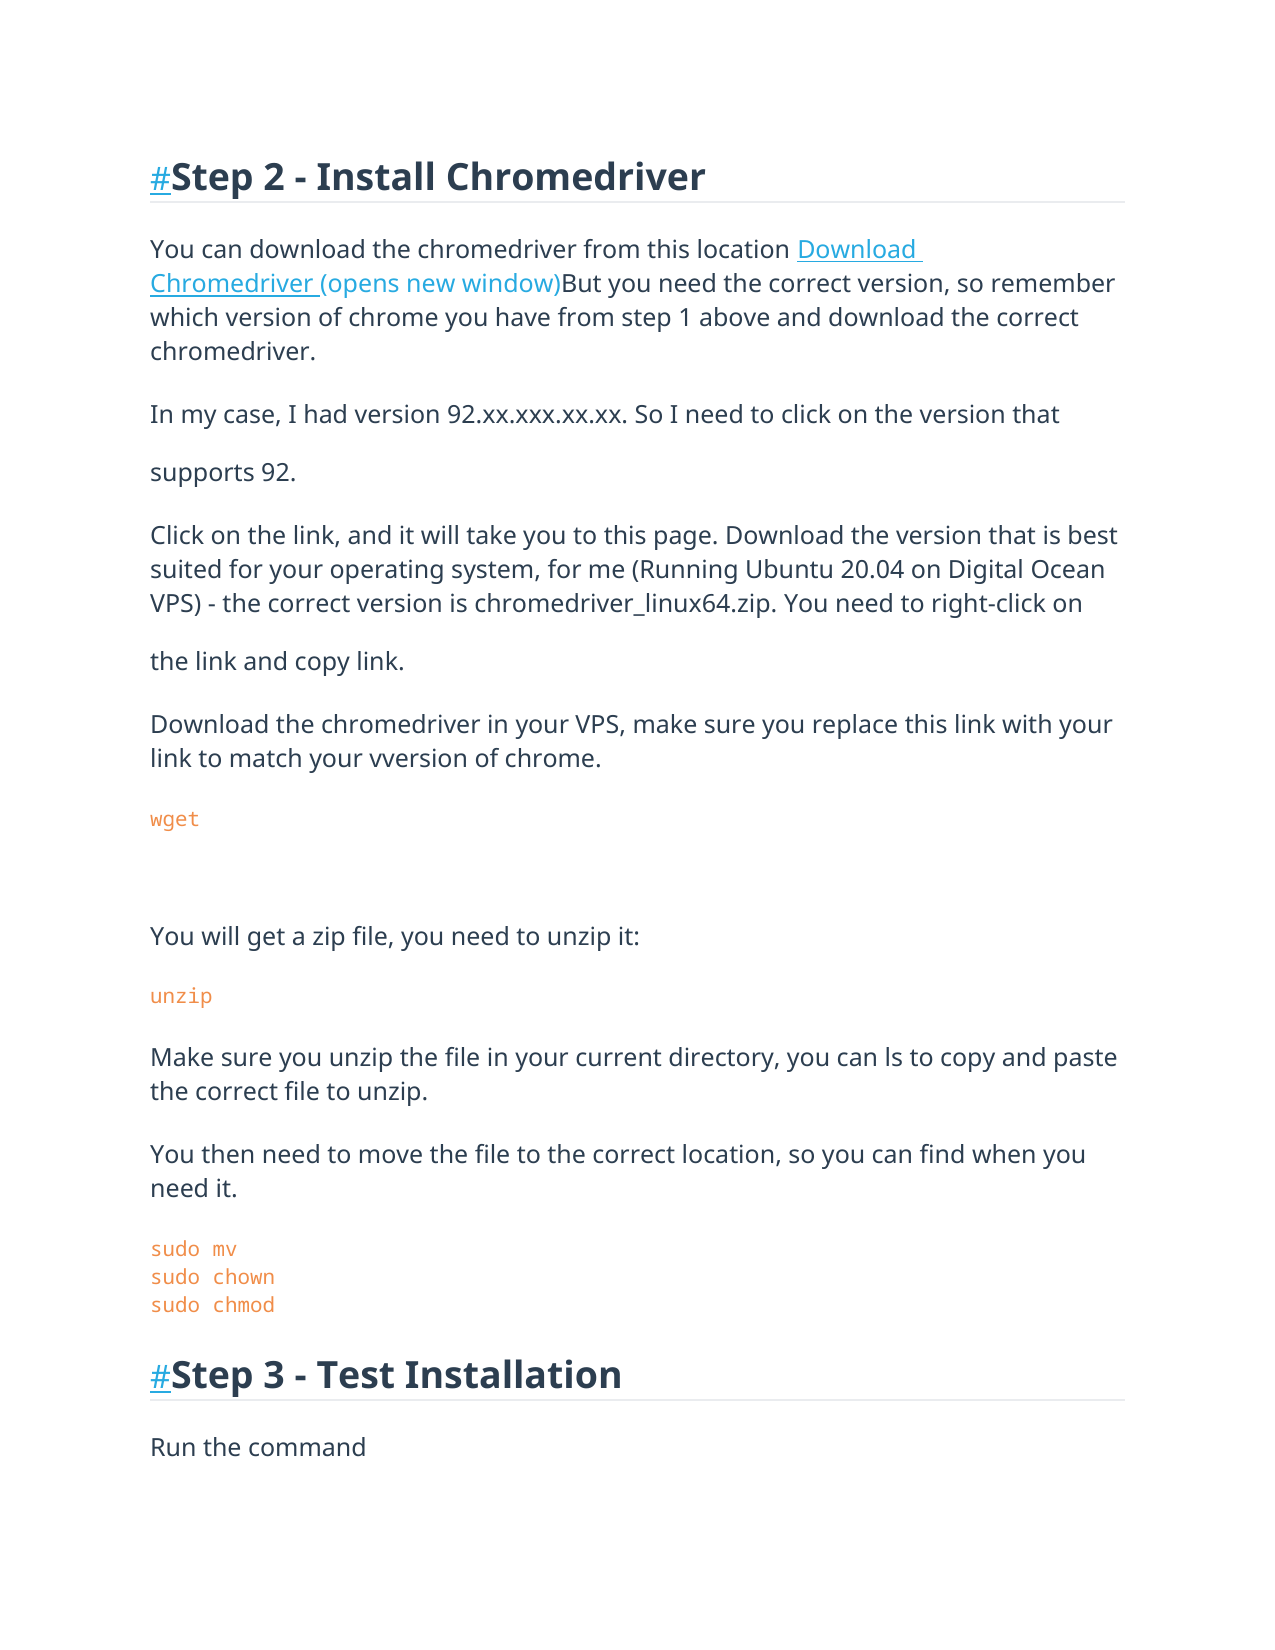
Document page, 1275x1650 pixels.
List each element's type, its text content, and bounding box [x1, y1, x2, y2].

text sudo mv chromedriver /usr/bin/chromedriver [150, 1234, 1125, 1262]
text You can download the chromedriver from this location Download Chromedriver (opens new window)But you need the correct version, so remember which version of chrome you have from step 1 above and download the correct chromedriver. [150, 232, 1125, 368]
text Click on the link, and it will take you to this page. Download the version that is best suited for your operating system, for me (Running Ubuntu 20.04 on Digital Ocean VPS) - the correct version is chromedriver_linux64.zip. You need to right-click on the link and copy link. [150, 518, 1125, 677]
text #Step 2 - Install Chromedriver [150, 150, 1125, 201]
text sudo chmod +x /usr/bin/chromedriver [150, 1291, 1125, 1319]
text wget https://chromedriver.storage.googleapis.com/92.0.4515.107/chromedriver_linux64.zip [150, 804, 1125, 889]
text sudo chown root:root /usr/bin/chromedriver [150, 1262, 1125, 1291]
text You then need to move the file to the correct location, so you can find when you need it. [150, 1136, 1125, 1204]
text In my case, I had version 92.xx.xxx.xx.xx. So I need to click on the version that supports 92. [150, 397, 1125, 489]
text Make sure you unzip the file in your current directory, you can ls to copy and paste the correct file to unzip. [150, 1039, 1125, 1107]
text Download the chromedriver in your VPS, make sure you replace this link with your link to match your vversion of chrome. [150, 707, 1125, 775]
text unzip chromedriver_linux64.zip [150, 982, 1125, 1010]
text Run the command [150, 1430, 1125, 1464]
text You will get a zip file, you need to unzip it: [150, 918, 1125, 952]
text #Step 3 - Test Installation [150, 1348, 1125, 1399]
